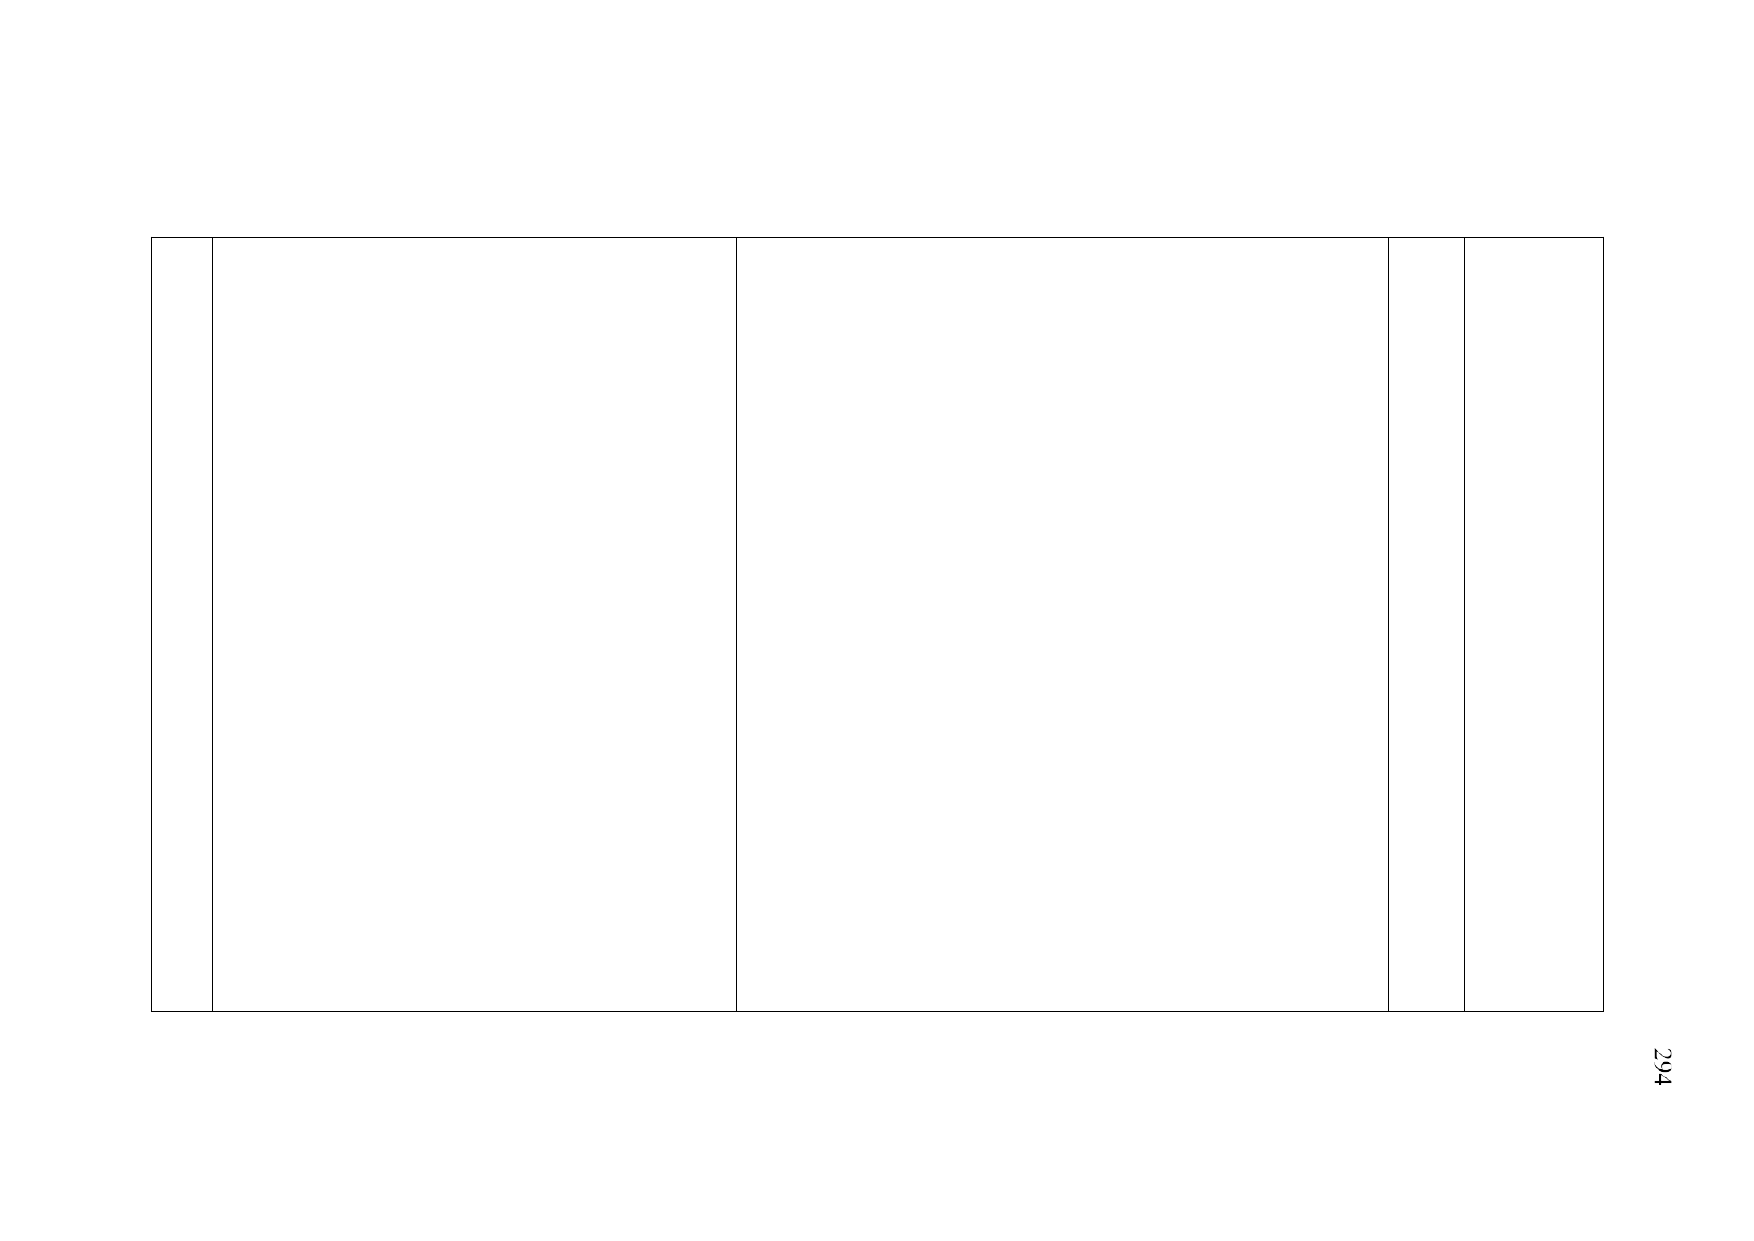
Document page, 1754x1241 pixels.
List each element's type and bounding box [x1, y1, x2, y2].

table_header [152, 238, 212, 1011]
table_header [213, 238, 736, 1011]
table_header [737, 238, 1388, 1011]
picture [1654, 1048, 1672, 1085]
table_header [1389, 238, 1464, 1011]
table_header [1465, 238, 1603, 1011]
